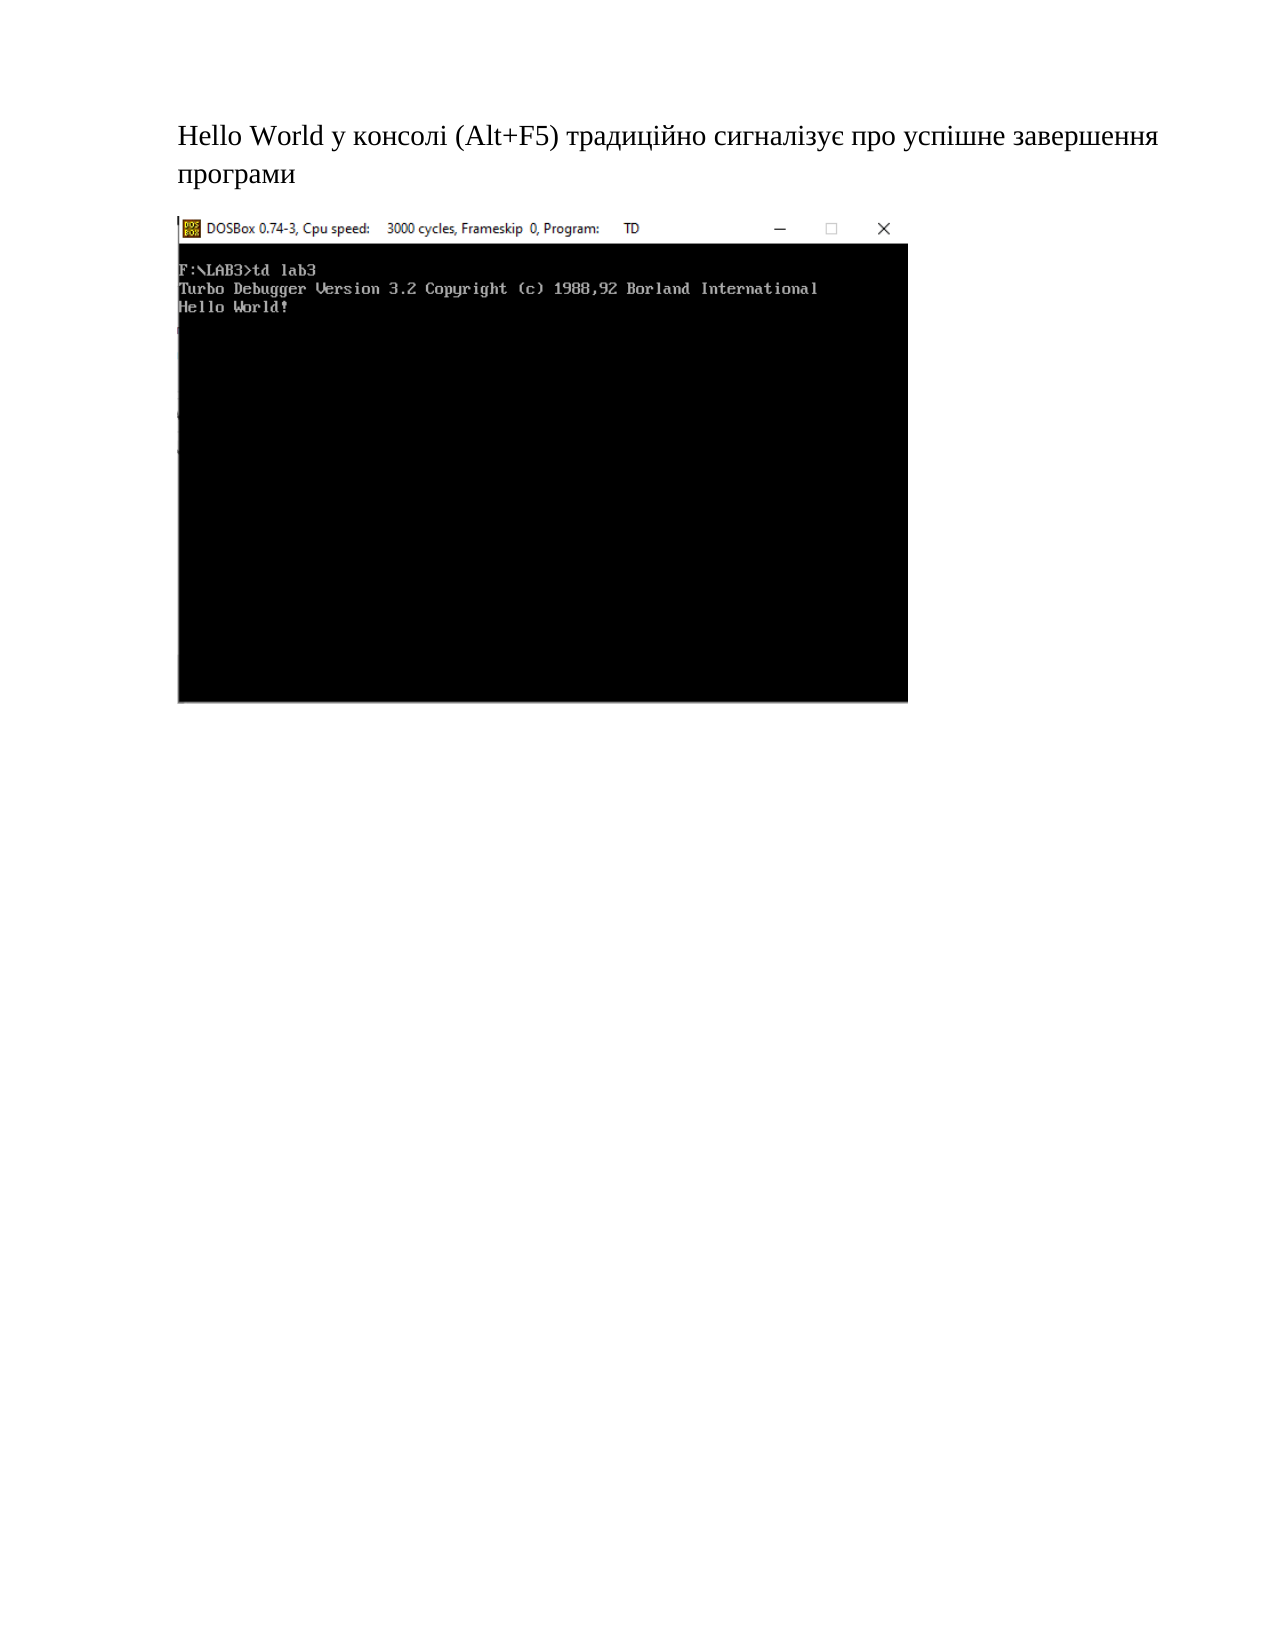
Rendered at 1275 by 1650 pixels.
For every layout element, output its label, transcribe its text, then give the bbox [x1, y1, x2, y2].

text Hello World у консолі (Alt+F5) традиційно сигналізує про успішне завершення програми [177, 118, 1186, 190]
picture [177, 216, 908, 704]
